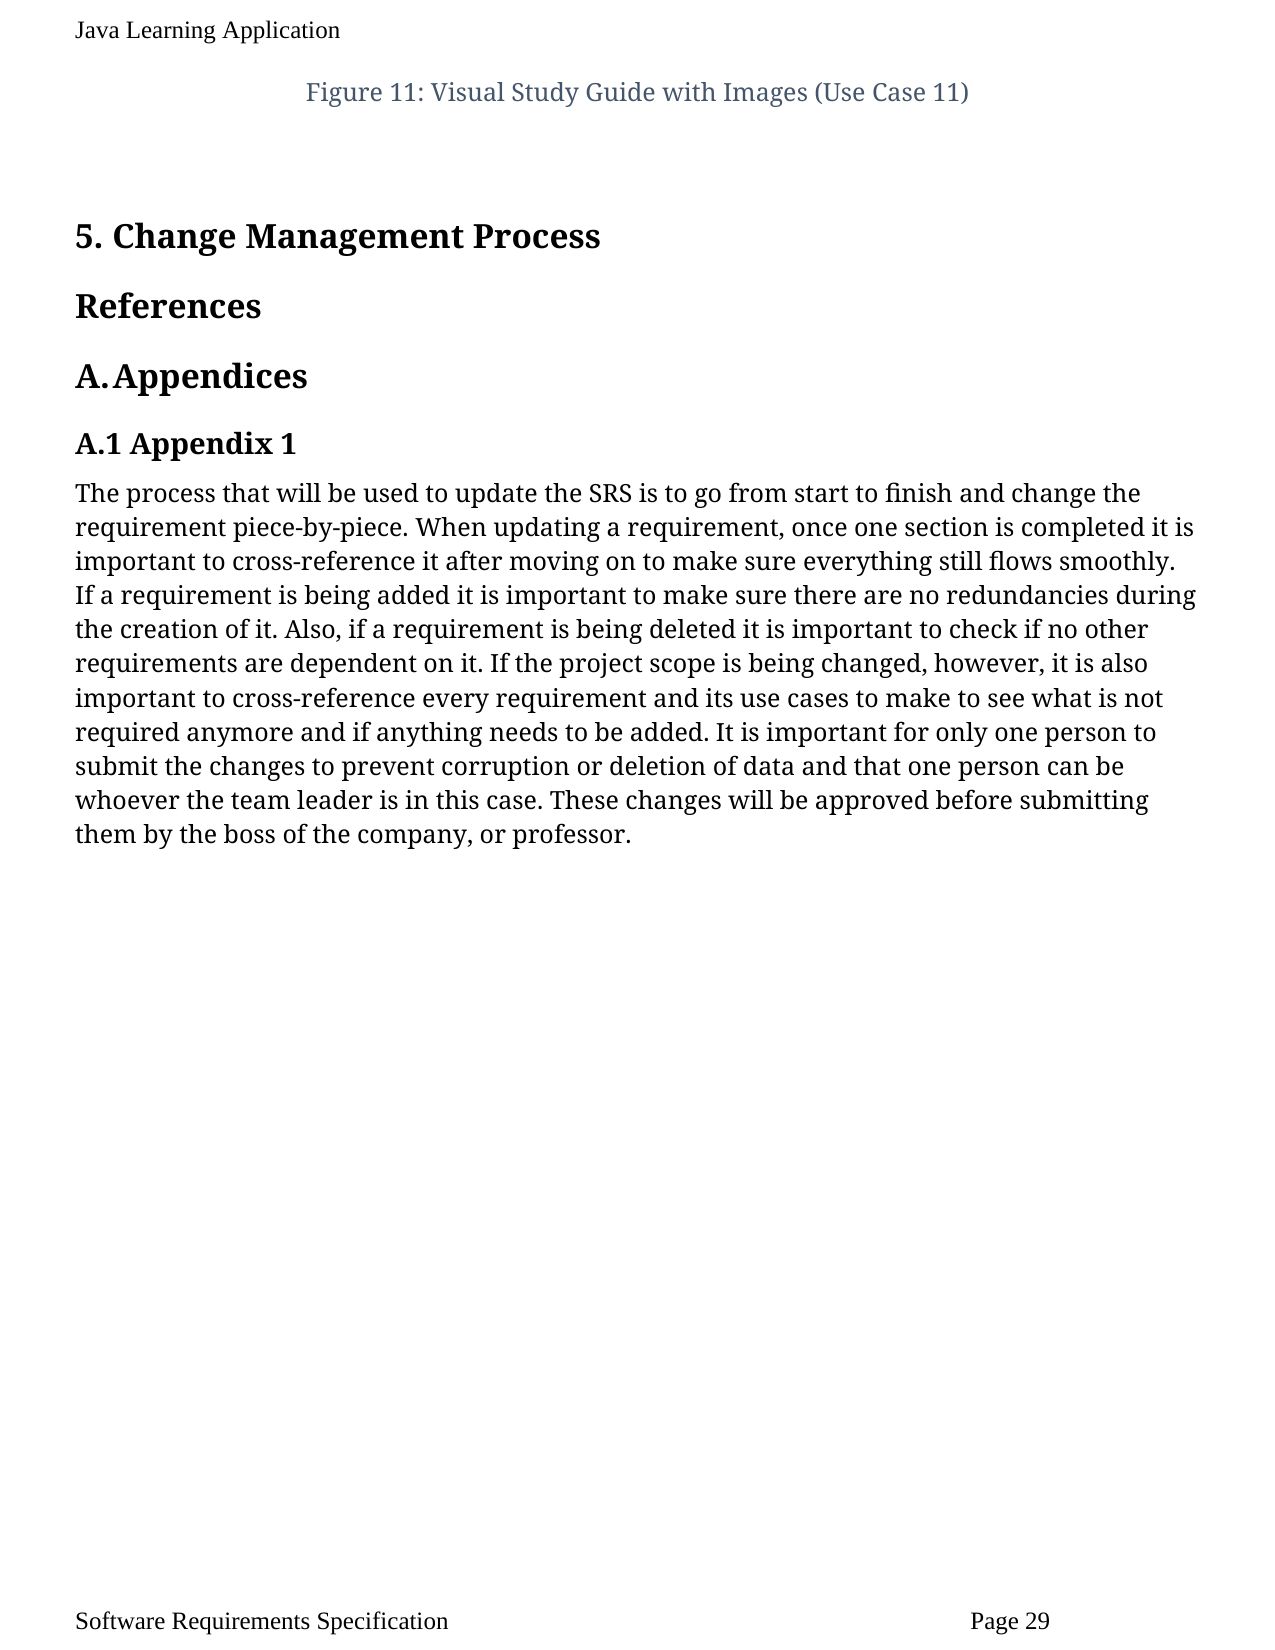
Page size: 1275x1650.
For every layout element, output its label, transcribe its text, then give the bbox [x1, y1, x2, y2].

subtitle 5. Change Management Process [75, 212, 1200, 258]
subtitle References [75, 283, 1200, 328]
text Figure 11: Visual Study Guide with Images (Use Case 11) [75, 75, 1200, 109]
text The process that will be used to update the SRS is to go from start to finish and change the requirement piece-by-piece. When updating a requirement, once one section is completed it is important to cross-reference it after moving on to make sure everything still flows smoothly. If a requirement is being added it is important to make sure there are no redundancies during the creation of it. Also, if a requirement is being deleted it is important to check if no other requirements are dependent on it. If the project scope is being changed, however, it is also important to cross-reference every requirement and its use cases to make to see what is not required anymore and if anything needs to be added. It is important for only one person to submit the changes to prevent corruption or deletion of data and that one person can be whoever the team leader is in this case. These changes will be approved before submitting them by the boss of the company, or professor. [75, 476, 1200, 851]
subtitle Appendices [75, 353, 1200, 399]
subtitle A.1 Appendix 1 [75, 424, 1200, 463]
